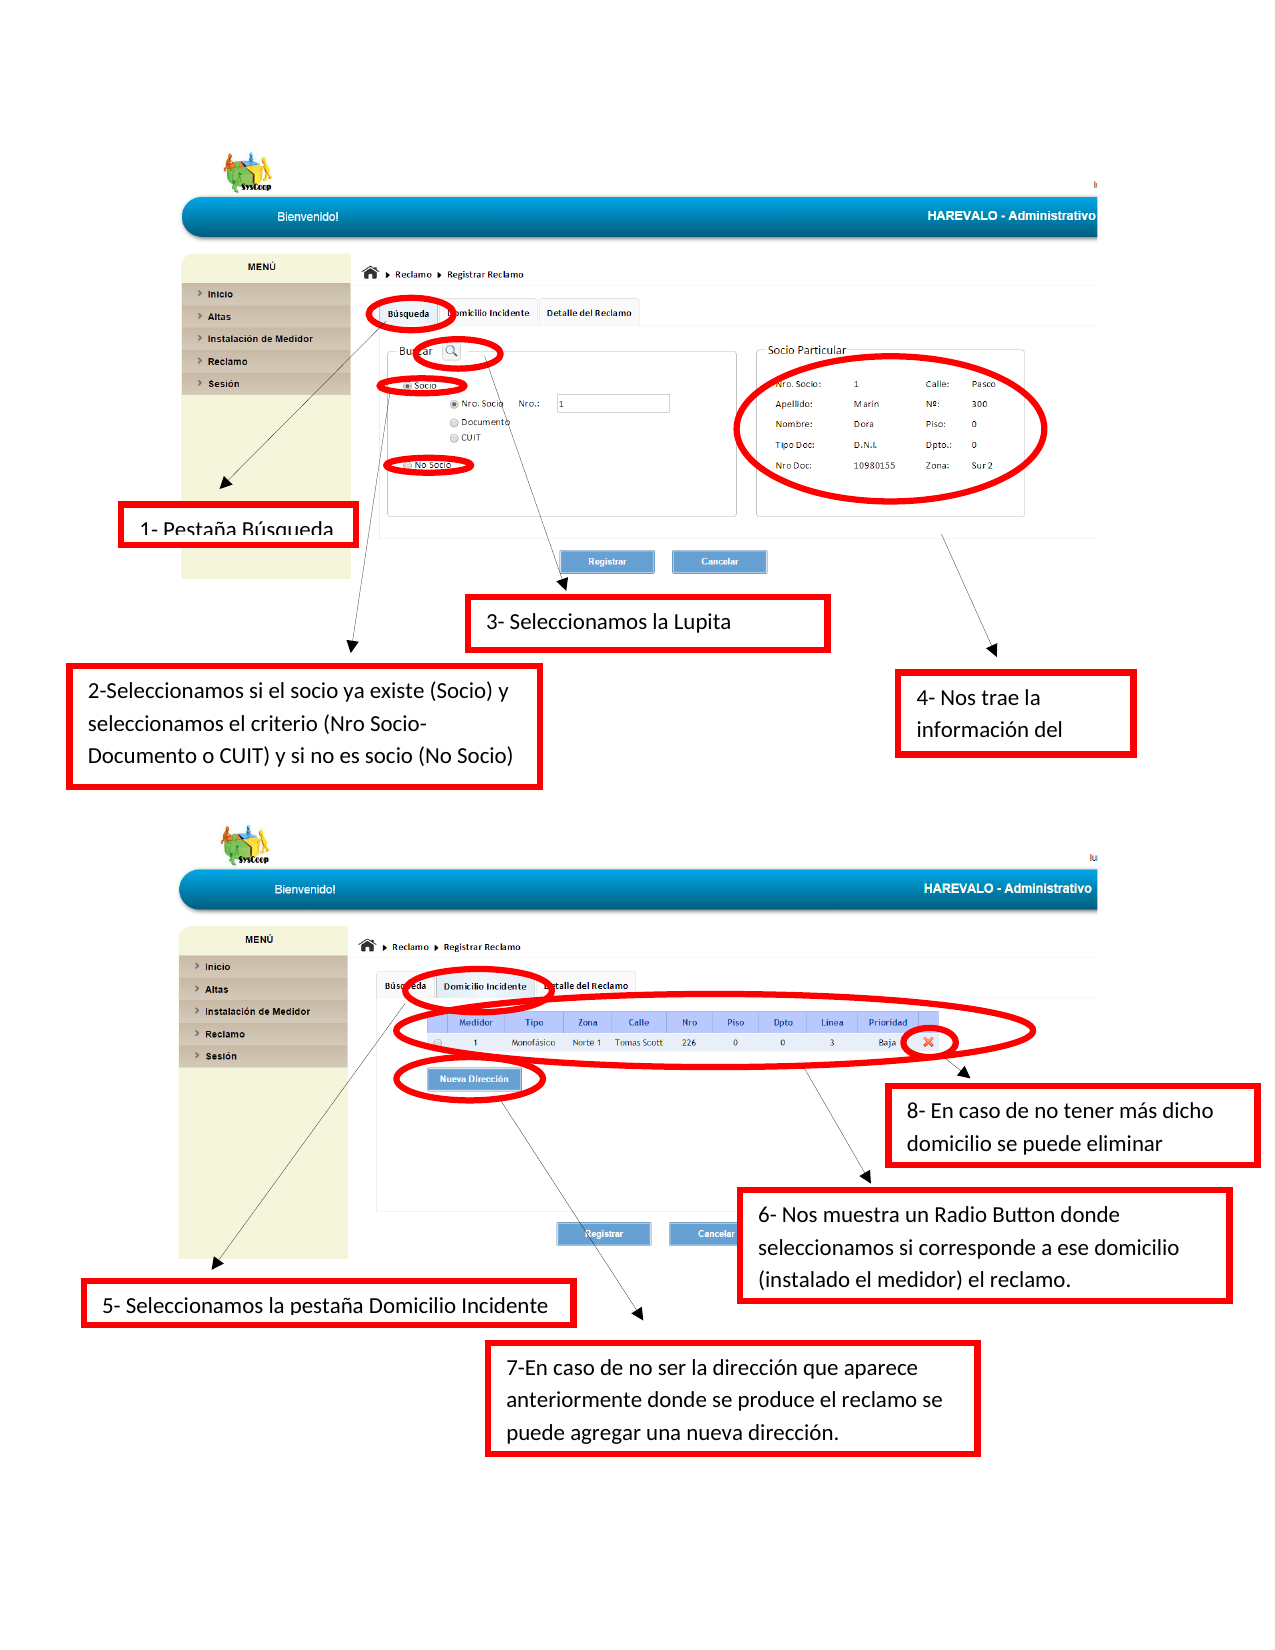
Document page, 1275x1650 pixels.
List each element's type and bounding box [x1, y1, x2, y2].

picture [1045, 884, 1052, 892]
picture [907, 1032, 952, 1053]
picture [1006, 884, 1012, 891]
picture [400, 1061, 539, 1097]
picture [1019, 884, 1027, 892]
picture [177, 818, 1098, 1259]
picture [409, 973, 548, 1007]
picture [949, 884, 961, 892]
picture [177, 147, 1098, 579]
picture [387, 382, 457, 390]
picture [1023, 212, 1031, 219]
picture [940, 884, 949, 892]
picture [400, 998, 1029, 1063]
picture [420, 343, 497, 365]
